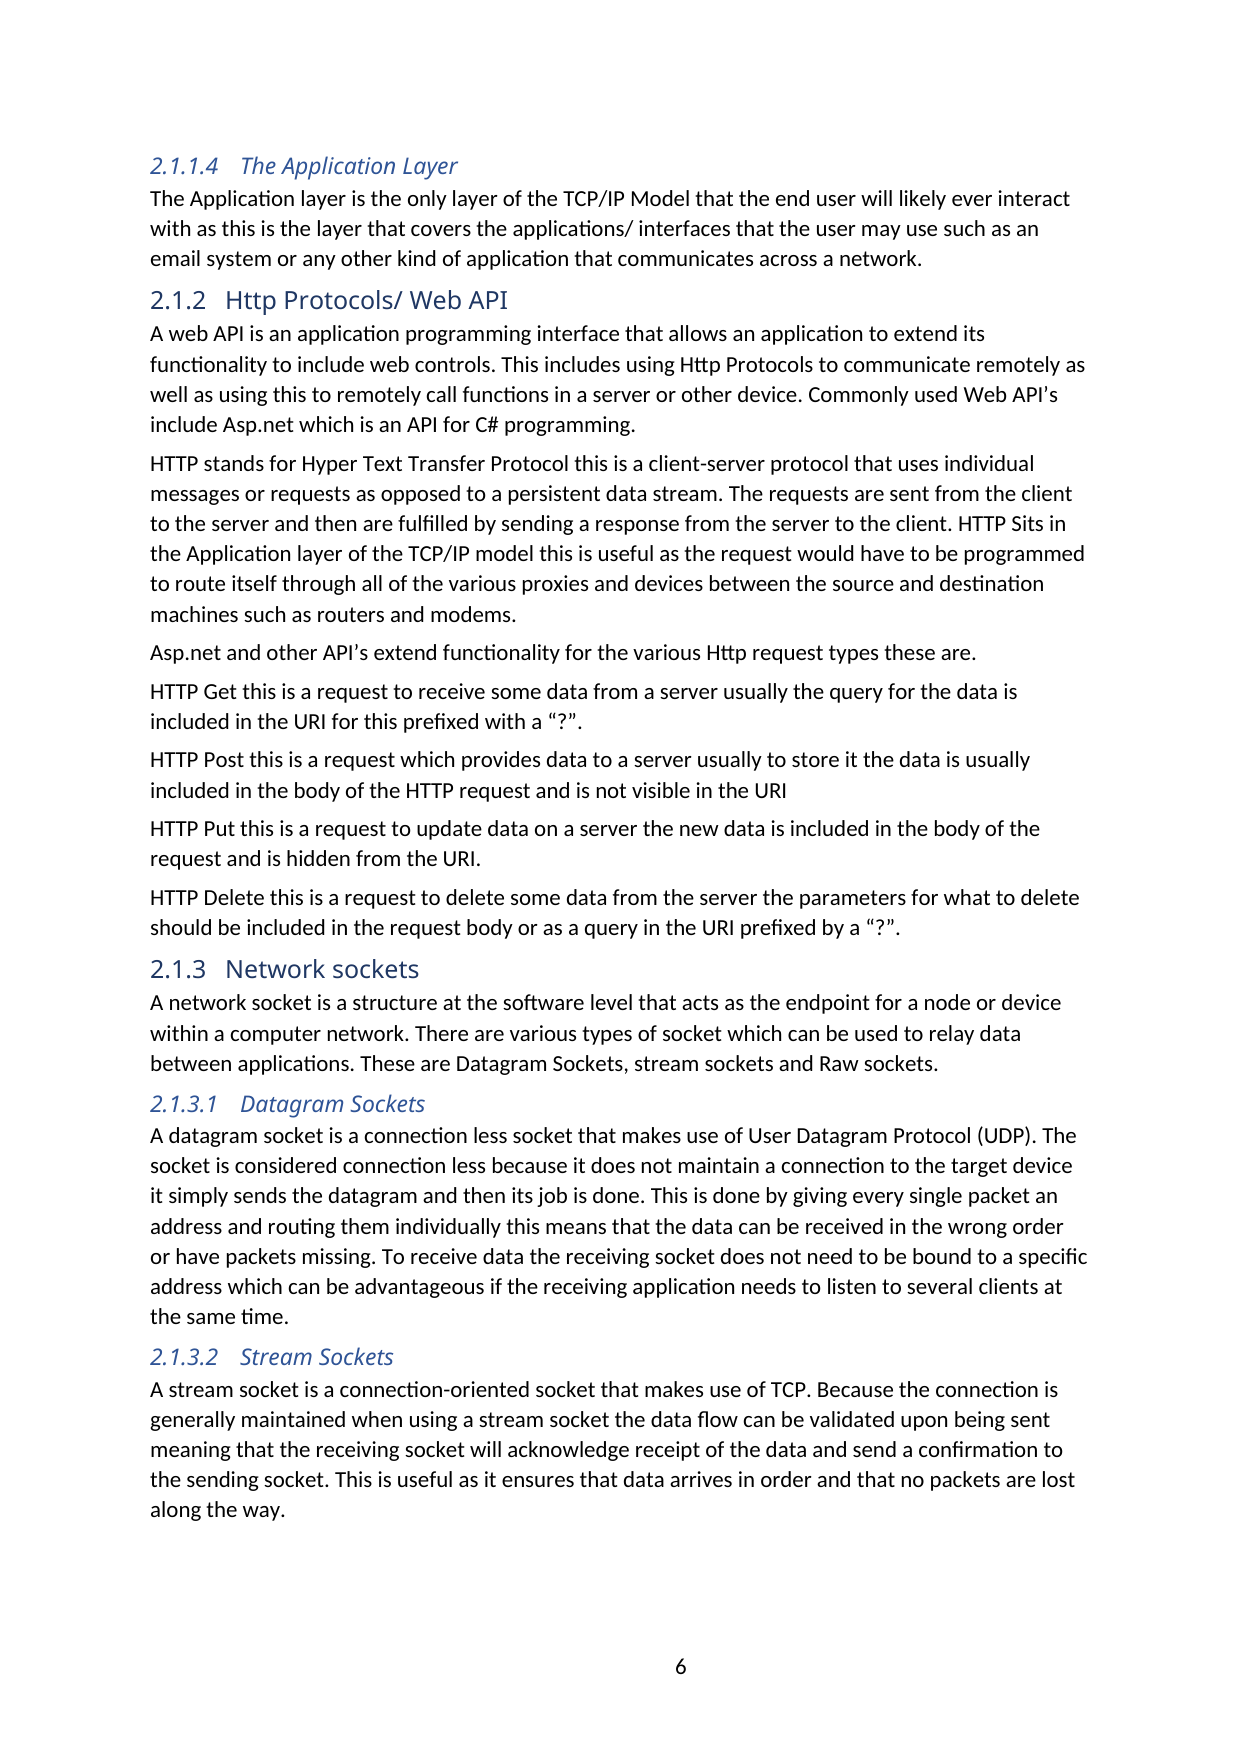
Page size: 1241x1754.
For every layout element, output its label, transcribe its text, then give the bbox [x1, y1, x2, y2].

text The Application layer is the only layer of the TCP/IP Model that the end user will likely ever interact with as this is the layer that covers the applications/ interfaces that the user may use such as an email system or any other kind of application that communicates across a network. [150, 184, 1090, 272]
subtitle Stream Sockets [150, 1341, 1090, 1372]
text HTTP Post this is a request which provides data to a server usually to store it the data is usually included in the body of the HTTP request and is not visible in the URI [150, 746, 1090, 804]
text HTTP stands for Hyper Text Transfer Protocol this is a client-server protocol that uses individual messages or requests as opposed to a persistent data stream. The requests are sent from the client to the server and then are fulfilled by sending a response from the server to the client. HTTP Sits in the Application layer of the TCP/IP model this is useful as the request would have to be programmed to route itself through all of the various proxies and devices between the source and destination machines such as routers and modems. [150, 449, 1090, 628]
text A datagram socket is a connection less socket that makes use of User Datagram Protocol (UDP). The socket is considered connection less because it does not maintain a connection to the target device it simply sends the datagram and then its job is done. This is done by giving every single packet an address and routing them individually this means that the data can be received in the wrong order or have packets missing. To receive data the receiving socket does not need to be bound to a specific address which can be advantageous if the receiving application needs to listen to several clients at the same time. [150, 1121, 1090, 1331]
subtitle Datagram Sockets [150, 1087, 1090, 1119]
subtitle The Application Layer [150, 150, 1090, 181]
text Asp.net and other API’s extend functionality for the various Http request types these are. [150, 638, 1090, 666]
subtitle Network sockets [150, 952, 1090, 986]
text HTTP Get this is a request to receive some data from a server usually the query for the data is included in the URI for this prefixed with a “?”. [150, 677, 1090, 735]
text A network socket is a structure at the software level that acts as the endpoint for a node or device within a computer network. There are various types of socket which can be used to relay data between applications. These are Datagram Sockets, stream sockets and Raw sockets. [150, 988, 1090, 1077]
text HTTP Delete this is a request to delete some data from the server the parameters for what to delete should be included in the request body or as a query in the URI prefixed by a “?”. [150, 883, 1090, 941]
text A web API is an application programming interface that allows an application to extend its functionality to include web controls. This includes using Http Protocols to communicate remotely as well as using this to remotely call functions in a server or other device. Commonly used Web API’s include Asp.net which is an API for C# programming. [150, 319, 1090, 438]
text HTTP Put this is a request to update data on a server the new data is included in the body of the request and is hidden from the URI. [150, 814, 1090, 872]
subtitle Http Protocols/ Web API [150, 283, 1090, 317]
